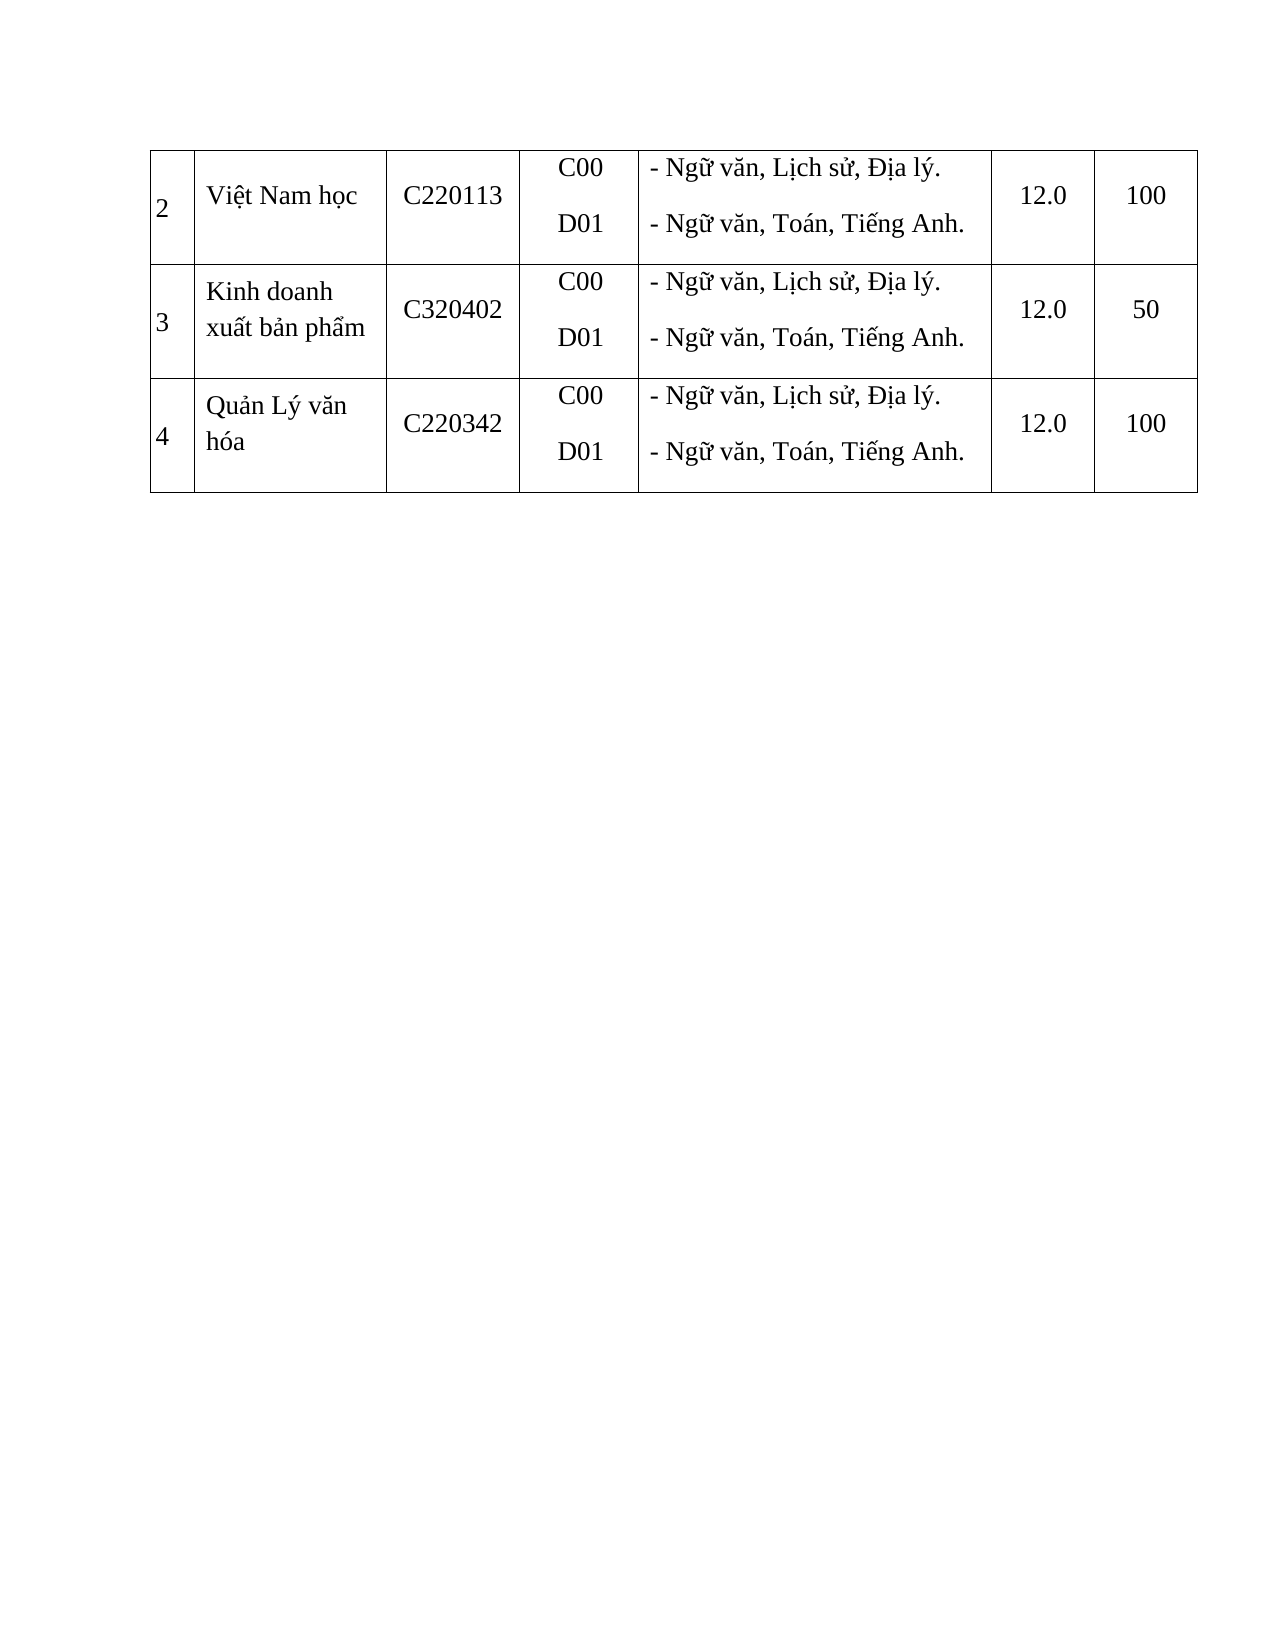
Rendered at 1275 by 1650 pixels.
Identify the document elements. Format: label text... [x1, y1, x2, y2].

table_cell C00 D01 [520, 379, 638, 492]
table_cell [151, 379, 194, 492]
table_cell C00 D01 [520, 151, 638, 264]
table_cell 100 [1095, 379, 1197, 492]
table_cell [151, 265, 194, 378]
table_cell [639, 151, 991, 264]
table_cell C220342 [387, 379, 519, 492]
table_cell Kinh doanh xuất bản phẩm [195, 265, 386, 378]
table_cell C220113 [387, 151, 519, 264]
table_cell - Ngữ văn, Lịch sử, Địa lý. - Ngữ văn, Toán, Tiếng Anh. [639, 379, 991, 492]
table_cell 12.0 [992, 265, 1094, 378]
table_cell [639, 265, 991, 378]
table_cell C320402 [387, 265, 519, 378]
table_cell 12.0 [992, 379, 1094, 492]
table_cell 12.0 [992, 151, 1094, 264]
table_cell [151, 151, 194, 264]
table_cell Việt Nam học [195, 151, 386, 264]
table_cell 50 [1095, 265, 1197, 378]
table_cell Quản Lý văn hóa [195, 379, 386, 492]
table_cell C00 D01 [520, 265, 638, 378]
table_cell 100 [1095, 151, 1197, 264]
